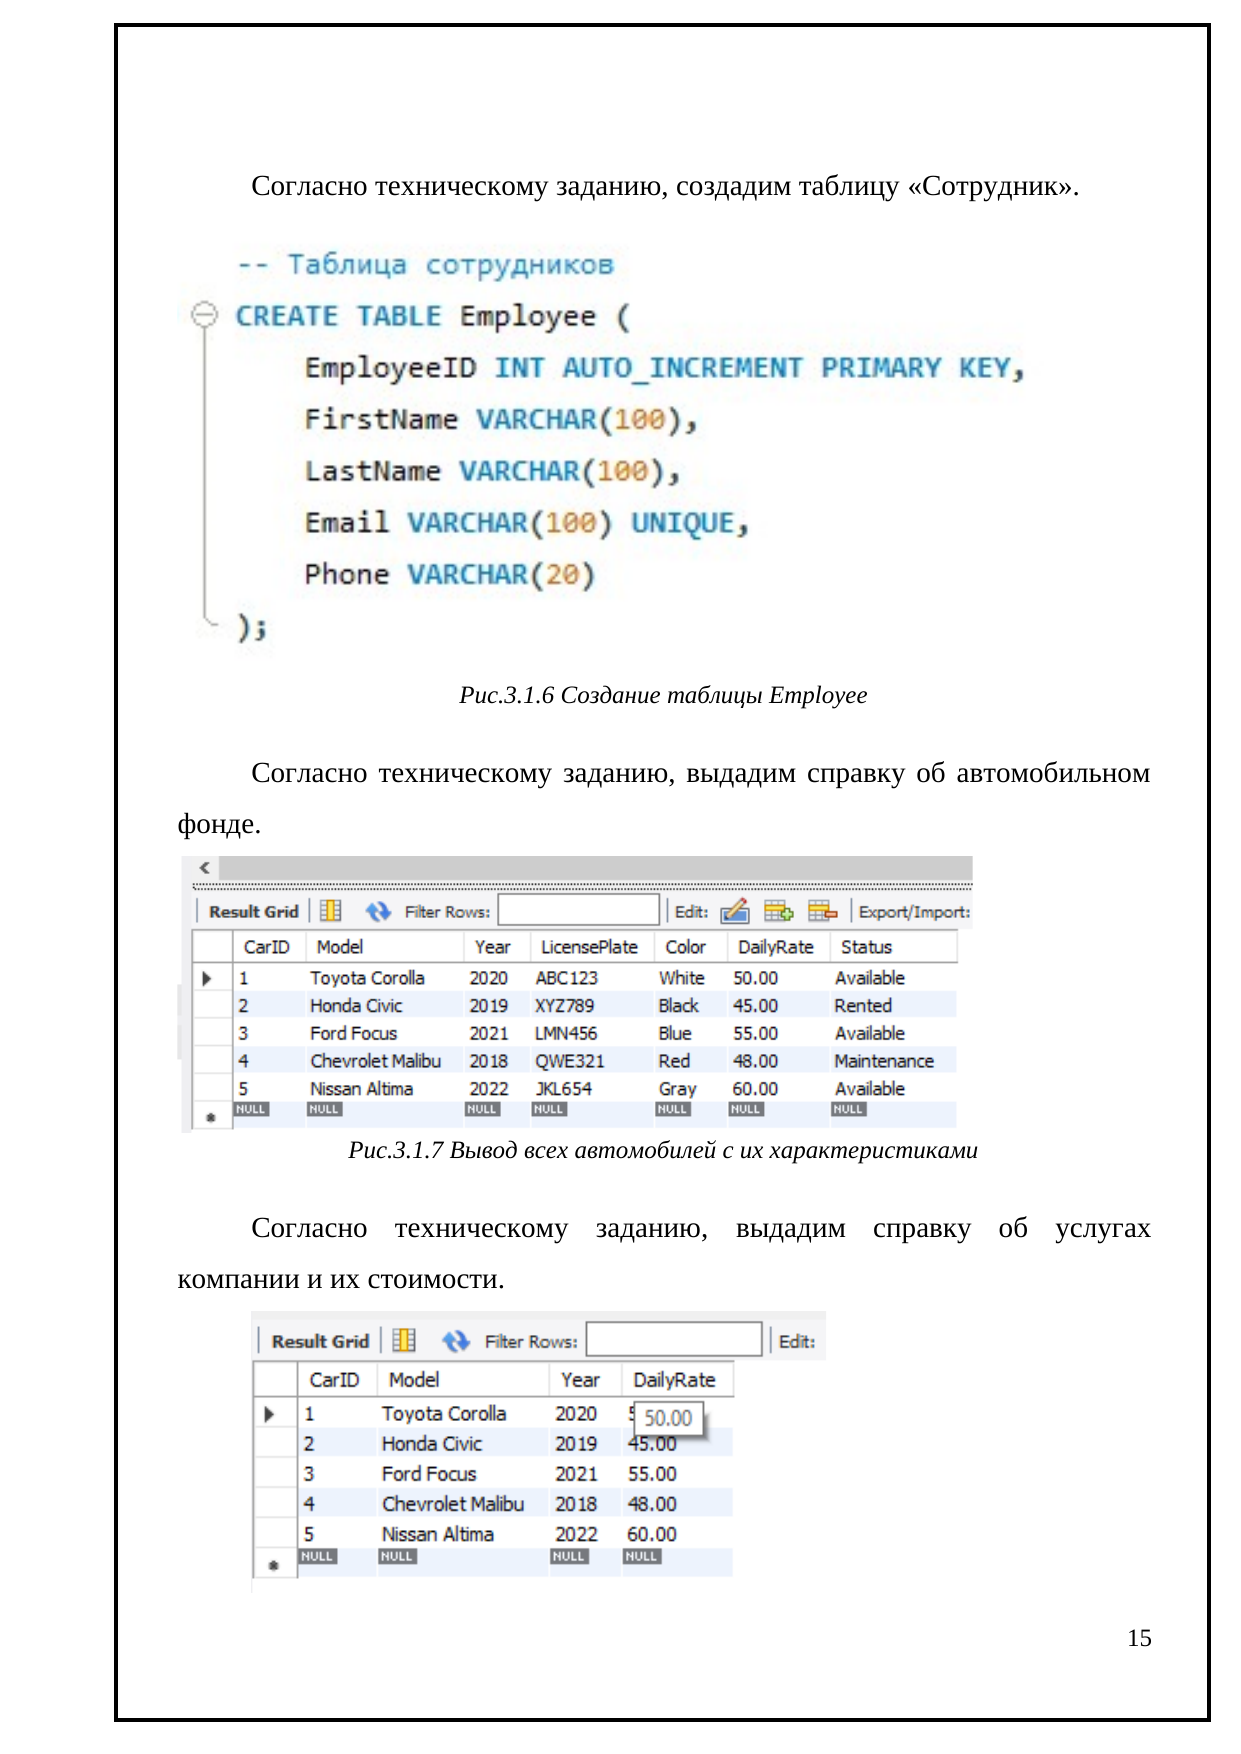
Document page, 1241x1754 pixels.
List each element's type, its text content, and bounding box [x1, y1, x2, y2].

text Согласно техническому заданию, создадим таблицу «Сотрудник». [192, 168, 1152, 202]
text Согласно техническому заданию, выдадим справку об услугах компании и их стоимости. [177, 1211, 1152, 1294]
text Согласно техническому заданию, выдадим справку об автомобильном фонде. [177, 756, 1152, 839]
text Рис.3.1.7 Вывод всех автомобилей с их характеристиками [177, 1135, 1152, 1164]
text Рис.3.1.6 Создание таблицы Employee [177, 680, 1152, 709]
picture [177, 218, 1074, 661]
picture [177, 856, 973, 1133]
picture [251, 1311, 827, 1593]
